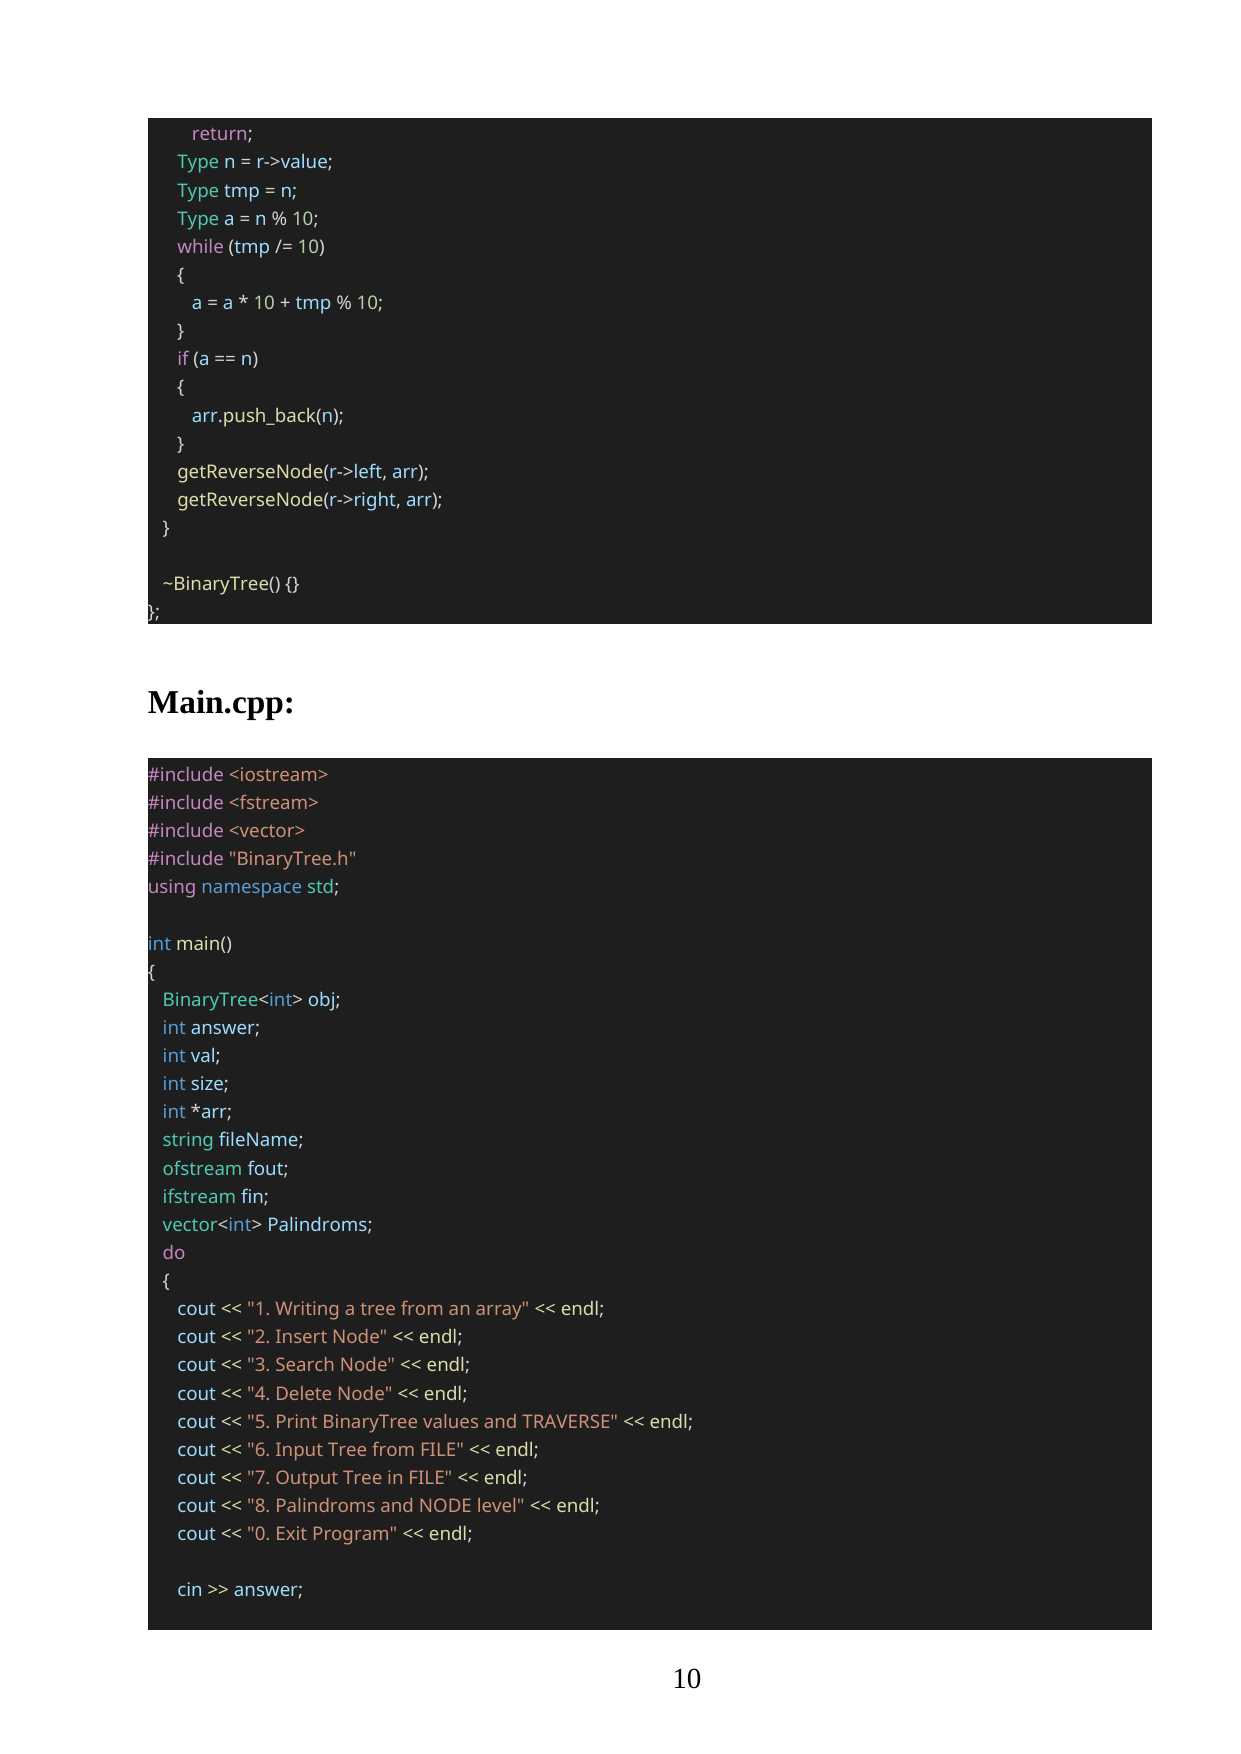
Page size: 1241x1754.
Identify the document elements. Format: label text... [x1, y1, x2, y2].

text } [148, 427, 1152, 456]
text int size; [148, 1068, 1152, 1096]
text { [148, 259, 1152, 287]
text arr.push_back(n); [148, 399, 1152, 427]
text getReverseNode(r->right, arr); [148, 484, 1152, 512]
text } [148, 315, 1152, 343]
text int main() [148, 927, 1152, 955]
text } [148, 512, 1152, 540]
text #include "BinaryTree.h" [148, 843, 1152, 871]
text cin >> answer; [148, 1574, 1152, 1602]
text { [148, 1265, 1152, 1293]
text { [148, 955, 1152, 983]
text cout << "6. Input Tree from FILE" << endl; [148, 1433, 1152, 1462]
text getReverseNode(r->left, arr); [148, 456, 1152, 484]
text BinaryTree<int> obj; [148, 983, 1152, 1012]
text string fileName; [148, 1124, 1152, 1152]
text Type n = r->value; [148, 146, 1152, 174]
text a = a * 10 + tmp % 10; [148, 287, 1152, 315]
text ifstream fin; [148, 1180, 1152, 1208]
text #include <iostream> [148, 758, 1152, 787]
text cout << "1. Writing a tree from an array" << endl; [148, 1293, 1152, 1321]
text ~BinaryTree() {} [148, 568, 1152, 596]
text Main.cpp: [148, 682, 1152, 720]
text cout << "0. Exit Program" << endl; [148, 1518, 1152, 1546]
text while (tmp /= 10) [148, 231, 1152, 259]
text cout << "3. Search Node" << endl; [148, 1349, 1152, 1377]
text cout << "4. Delete Node" << endl; [148, 1377, 1152, 1405]
text #include <fstream> [148, 787, 1152, 815]
text #include <vector> [148, 815, 1152, 843]
text int answer; [148, 1012, 1152, 1040]
text Type tmp = n; [148, 174, 1152, 202]
text int *arr; [148, 1096, 1152, 1124]
text { [148, 371, 1152, 399]
text cout << "7. Output Tree in FILE" << endl; [148, 1462, 1152, 1490]
text cout << "8. Palindroms and NODE level" << endl; [148, 1490, 1152, 1518]
text int val; [148, 1040, 1152, 1068]
text ofstream fout; [148, 1152, 1152, 1180]
text do [148, 1237, 1152, 1265]
text cout << "5. Print BinaryTree values and TRAVERSE" << endl; [148, 1405, 1152, 1433]
text }; [148, 596, 1152, 624]
text Type a = n % 10; [148, 202, 1152, 231]
text cout << "2. Insert Node" << endl; [148, 1321, 1152, 1349]
text vector<int> Palindroms; [148, 1208, 1152, 1237]
text if (a == n) [148, 343, 1152, 371]
text using namespace std; [148, 871, 1152, 899]
text return; [148, 118, 1152, 146]
